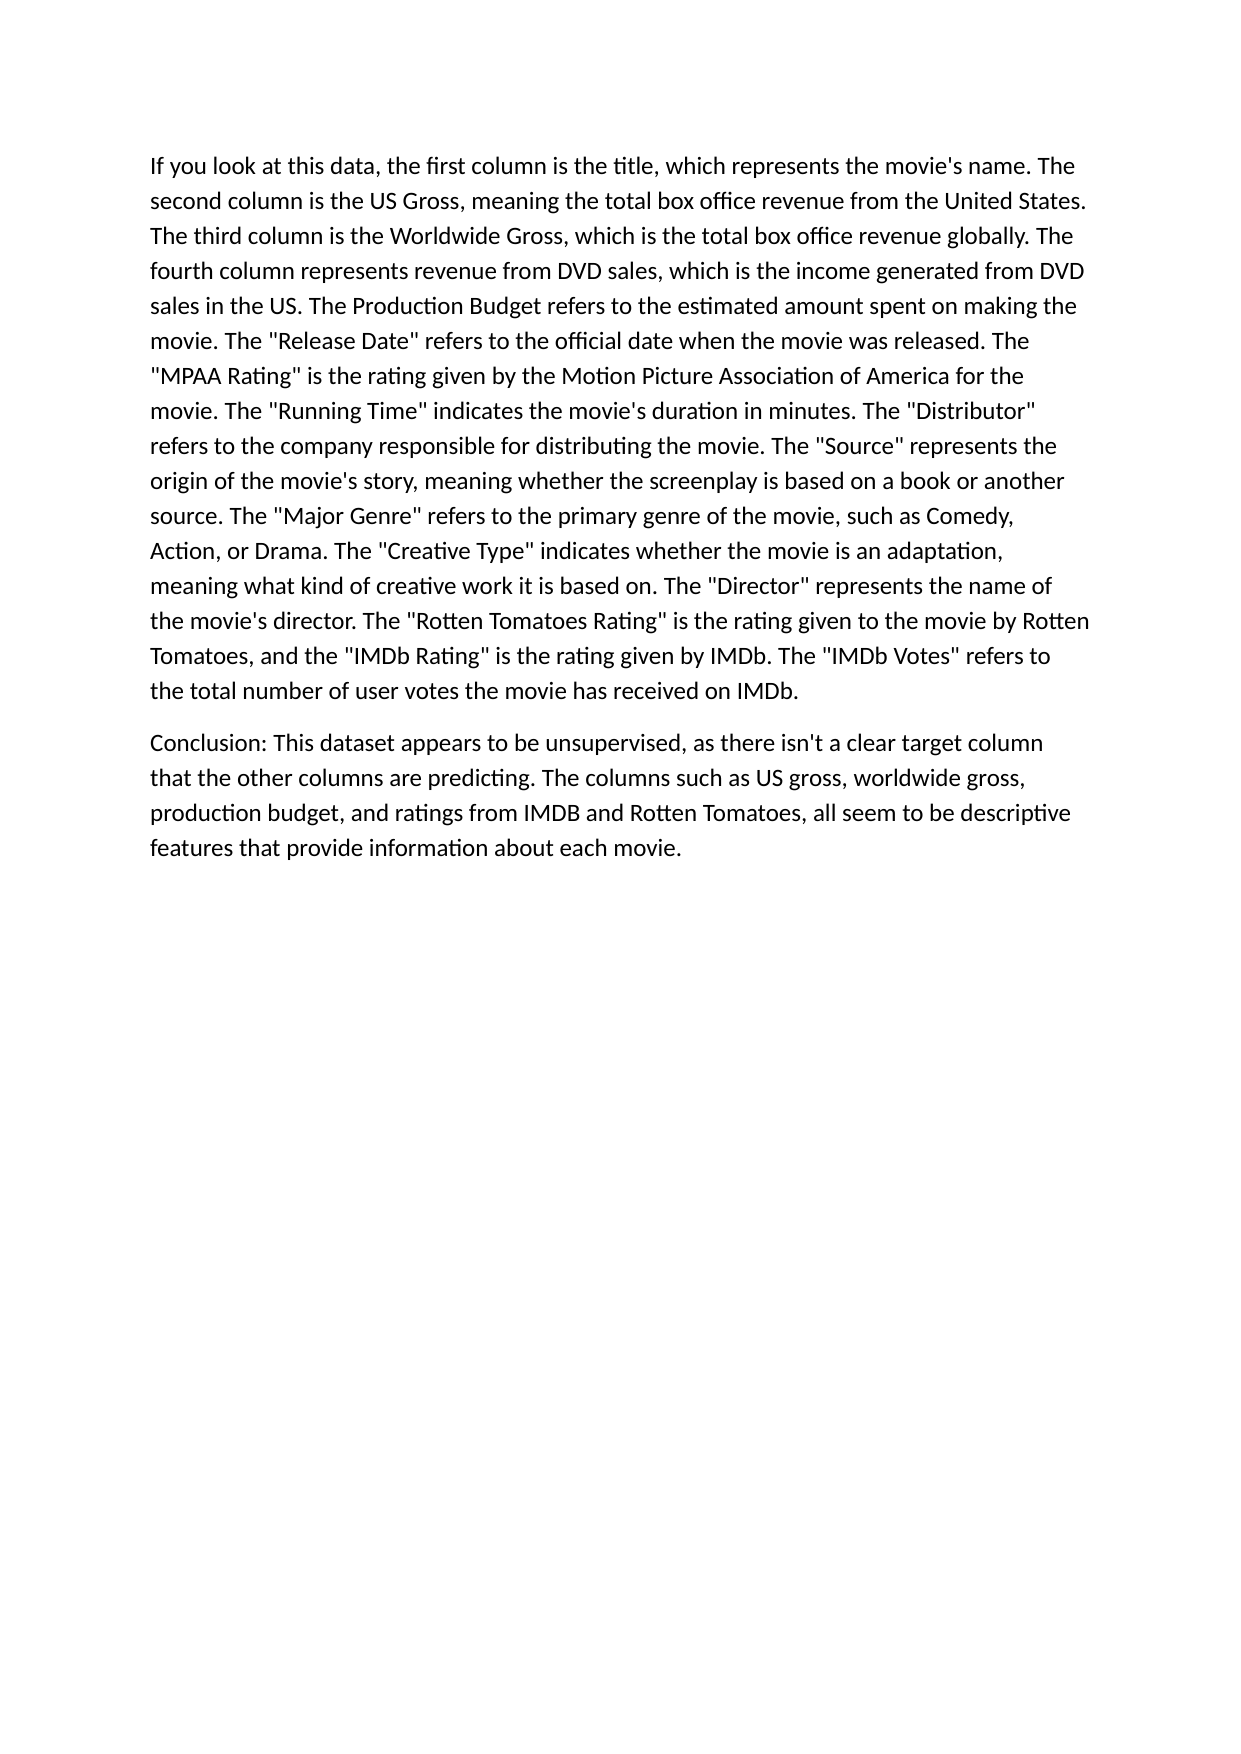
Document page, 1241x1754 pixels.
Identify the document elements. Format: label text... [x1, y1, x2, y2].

text Conclusion: This dataset appears to be unsupervised, as there isn't a clear target column that the other columns are predicting. The columns such as US gross, worldwide gross, production budget, and ratings from IMDB and Rotten Tomatoes, all seem to be descriptive features that provide information about each movie. [150, 727, 1090, 862]
text If you look at this data, the first column is the title, which represents the movie's name. The second column is the US Gross, meaning the total box office revenue from the United States. The third column is the Worldwide Gross, which is the total box office revenue globally. The fourth column represents revenue from DVD sales, which is the income generated from DVD sales in the US. The Production Budget refers to the estimated amount spent on making the movie. The "Release Date" refers to the official date when the movie was released. The "MPAA Rating" is the rating given by the Motion Picture Association of America for the movie. The "Running Time" indicates the movie's duration in minutes. The "Distributor" refers to the company responsible for distributing the movie. The "Source" represents the origin of the movie's story, meaning whether the screenplay is based on a book or another source. The "Major Genre" refers to the primary genre of the movie, such as Comedy, Action, or Drama. The "Creative Type" indicates whether the movie is an adaptation, meaning what kind of creative work it is based on. The "Director" represents the name of the movie's director. The "Rotten Tomatoes Rating" is the rating given to the movie by Rotten Tomatoes, and the "IMDb Rating" is the rating given by IMDb. The "IMDb Votes" refers to the total number of user votes the movie has received on IMDb. [150, 150, 1090, 706]
